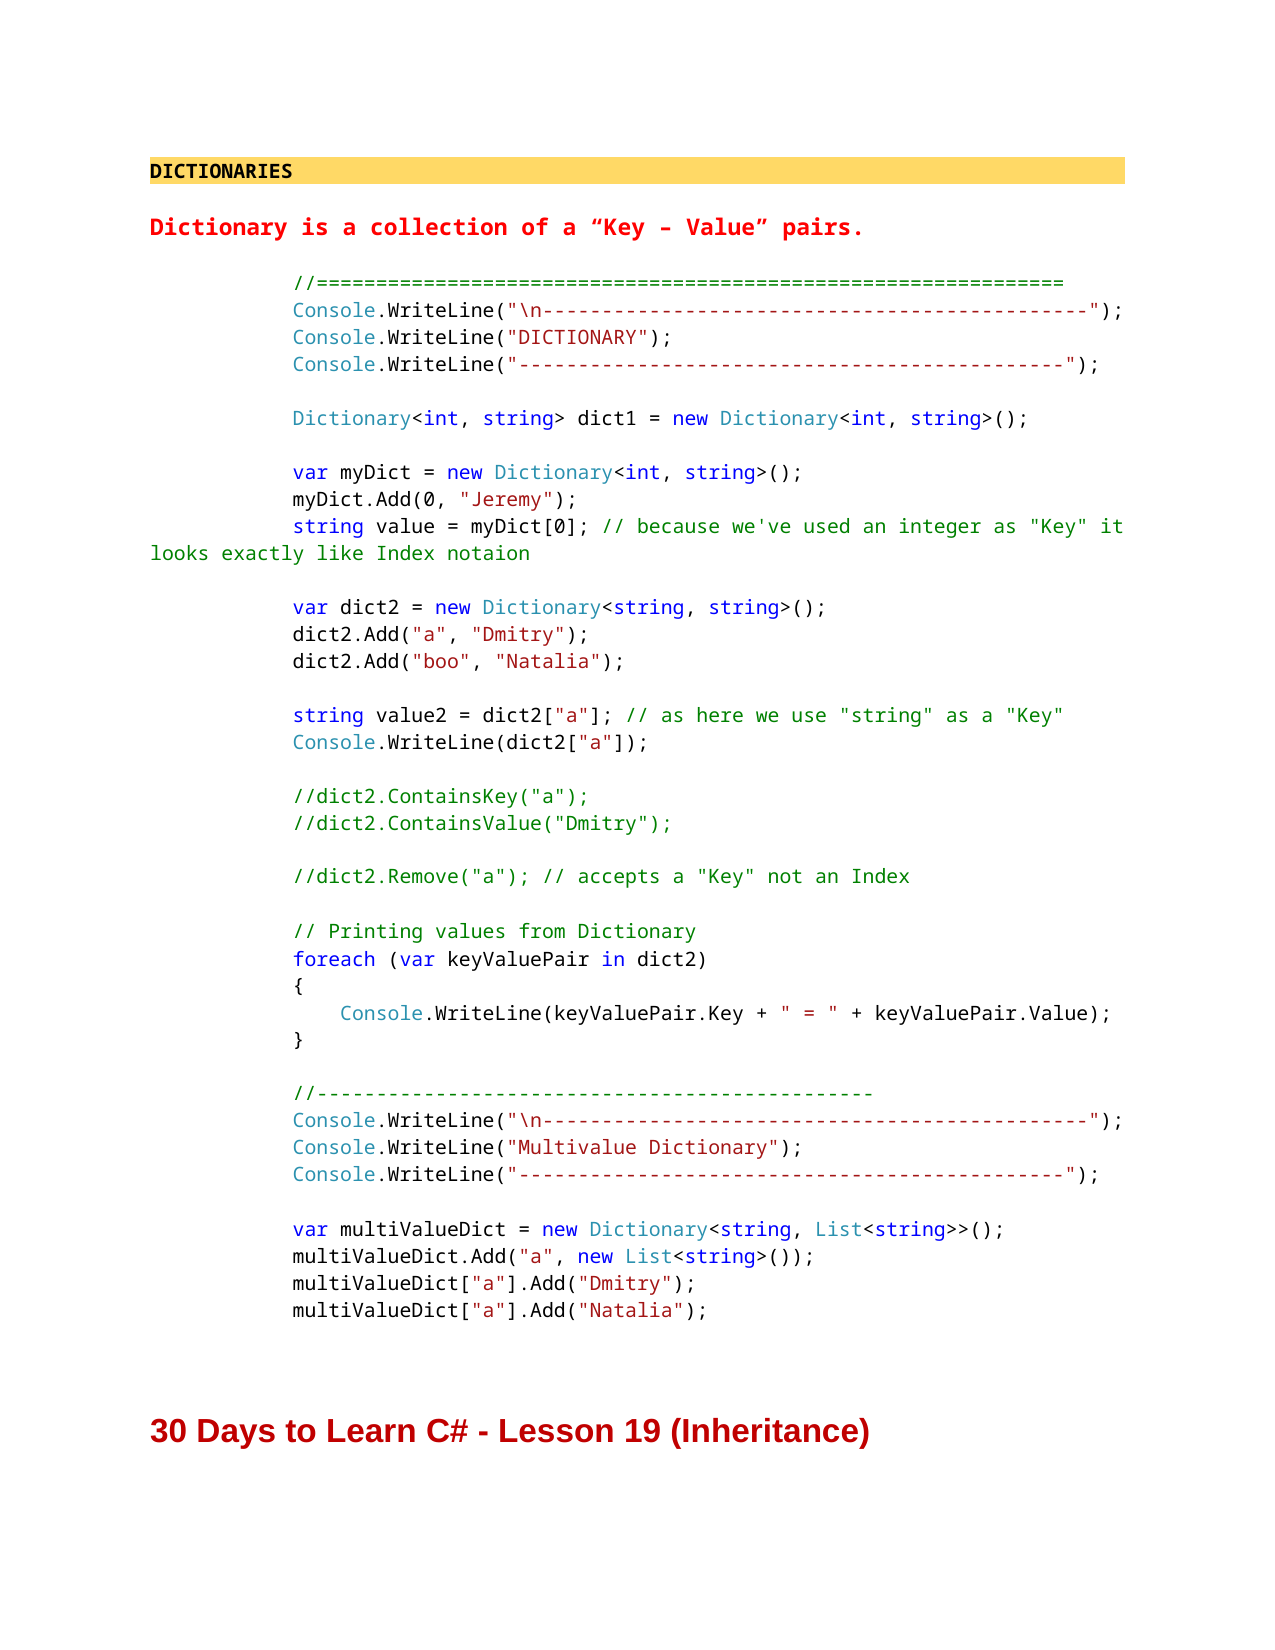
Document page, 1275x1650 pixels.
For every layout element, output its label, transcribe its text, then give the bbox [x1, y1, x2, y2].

text dict2.Add("a", "Dmitry"); [150, 620, 1125, 647]
text //----------------------------------------------- [150, 1080, 1125, 1107]
text DICTIONARIES [150, 157, 1125, 184]
text myDict.Add(0, "Jeremy"); [150, 485, 1125, 512]
text Dictionary is a collection of a “Key – Value” pairs. [150, 211, 1125, 242]
text var multiValueDict = new Dictionary<string, List<string>>(); [150, 1216, 1125, 1243]
text dict2.Add("boo", "Natalia"); [150, 647, 1125, 674]
text multiValueDict["a"].Add("Dmitry"); [150, 1269, 1125, 1297]
text string value = myDict[0]; // because we've used an integer as "Key" it looks exactly like Index notaion [150, 512, 1125, 566]
text Console.WriteLine(dict2["a"]); [150, 728, 1125, 755]
text Console.WriteLine(keyValuePair.Key + " = " + keyValuePair.Value); [150, 999, 1125, 1026]
text var dict2 = new Dictionary<string, string>(); [150, 593, 1125, 620]
text //=============================================================== [150, 269, 1125, 296]
text Console.WriteLine("Multivalue Dictionary"); [150, 1134, 1125, 1161]
text Console.WriteLine("DICTIONARY"); [150, 323, 1125, 350]
text // Printing values from Dictionary [150, 918, 1125, 945]
text } [150, 1026, 1125, 1053]
text string value2 = dict2["a"]; // as here we use "string" as a "Key" [150, 701, 1125, 728]
text Dictionary<int, string> dict1 = new Dictionary<int, string>(); [150, 404, 1125, 431]
text { [150, 972, 1125, 999]
text multiValueDict["a"].Add("Natalia"); [150, 1297, 1125, 1323]
text Console.WriteLine("----------------------------------------------"); [150, 1161, 1125, 1188]
text multiValueDict.Add("a", new List<string>()); [150, 1243, 1125, 1269]
text //dict2.ContainsKey("a"); [150, 782, 1125, 809]
text foreach (var keyValuePair in dict2) [150, 945, 1125, 972]
text Console.WriteLine("\n----------------------------------------------"); [150, 296, 1125, 323]
text //dict2.ContainsValue("Dmitry"); [150, 809, 1125, 836]
text Console.WriteLine("\n----------------------------------------------"); [150, 1107, 1125, 1134]
text var myDict = new Dictionary<int, string>(); [150, 458, 1125, 485]
text Console.WriteLine("----------------------------------------------"); [150, 350, 1125, 377]
text //dict2.Remove("a"); // accepts a "Key" not an Index [150, 863, 1125, 890]
subtitle 30 Days to Learn C# - Lesson 19 (Inheritance) [150, 1411, 1125, 1449]
